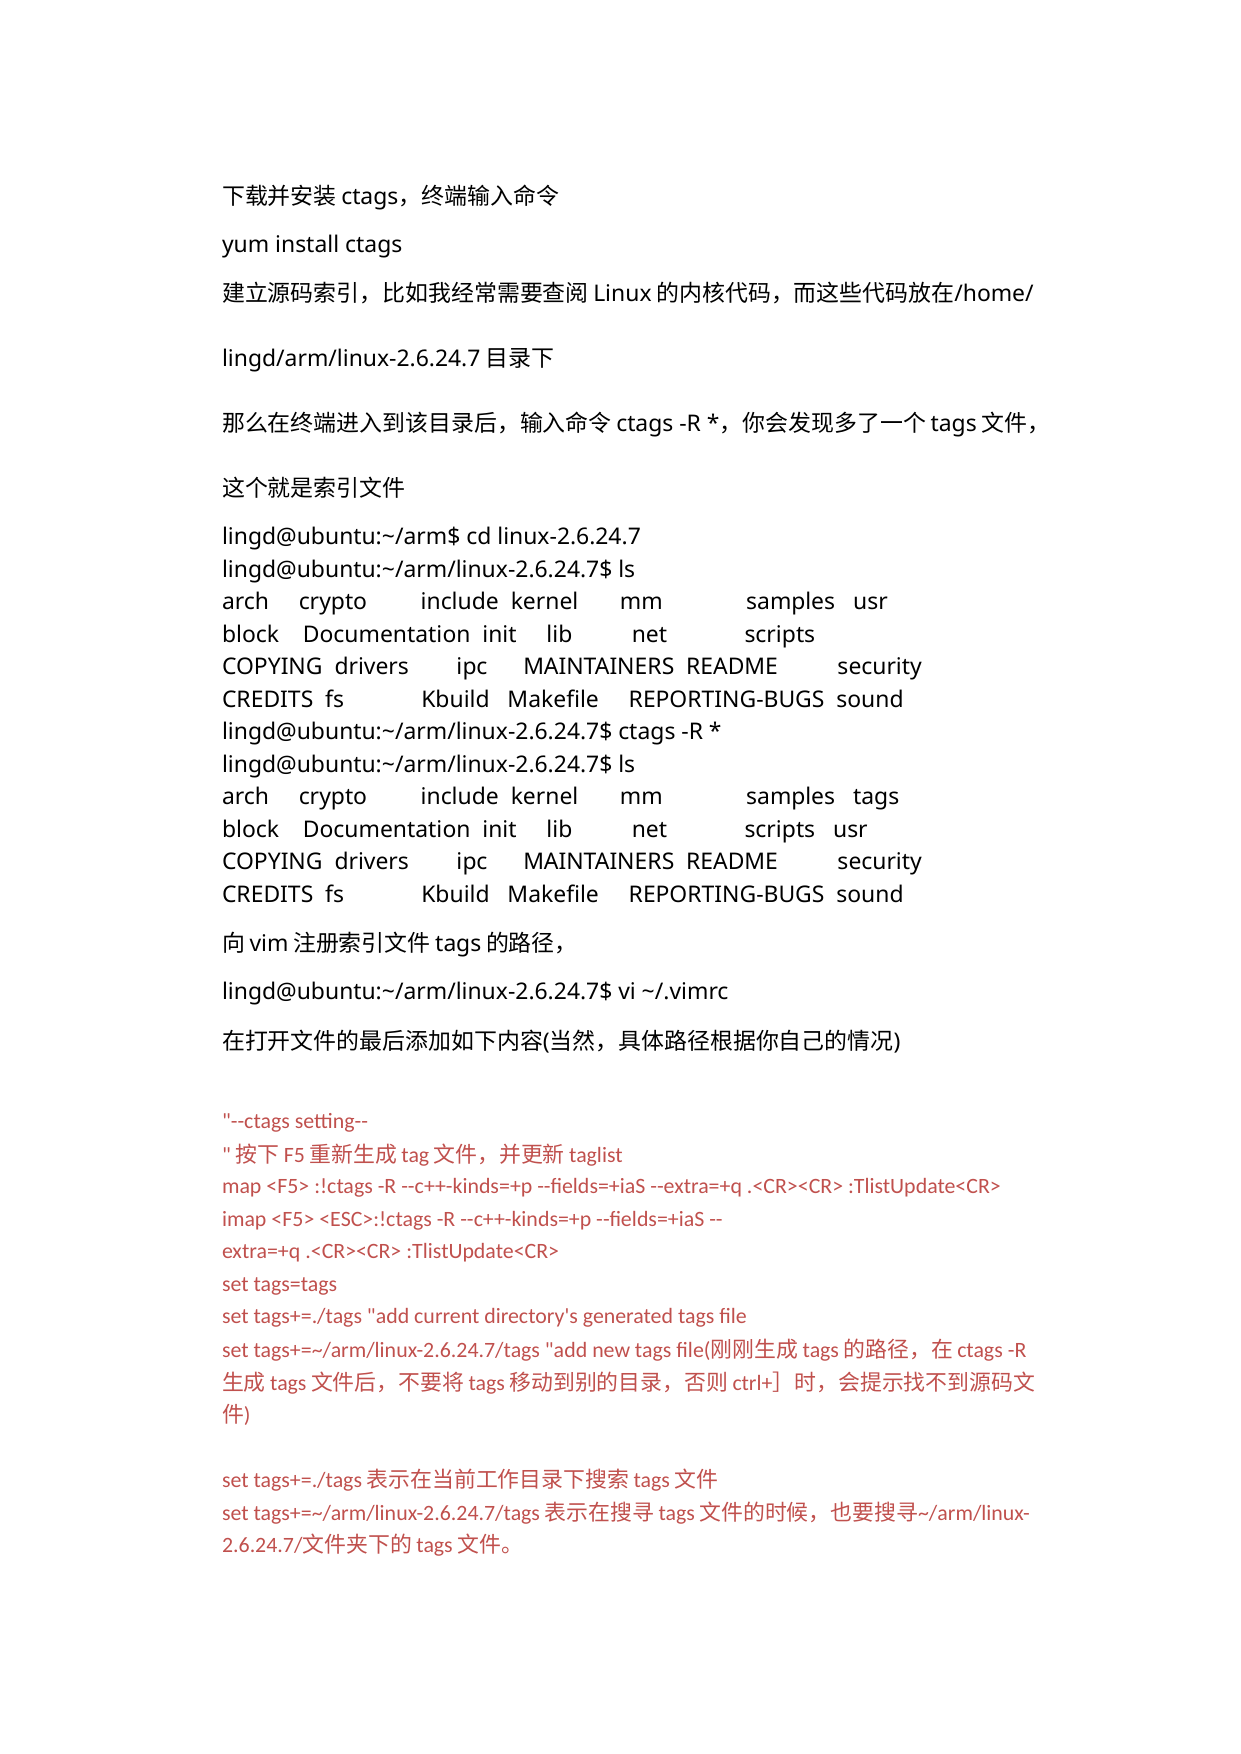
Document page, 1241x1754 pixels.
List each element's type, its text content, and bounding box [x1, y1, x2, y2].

text block Documentation init lib net scripts [222, 617, 1053, 649]
text lingd@ubuntu:~/arm$ cd linux-2.6.24.7 [222, 519, 1053, 552]
text 建立源码索引，比如我经常需要查阅Linux的内核代码，而这些代码放在/home/lingd/arm/linux-2.6.24.7目录下 [222, 259, 1053, 389]
text set tags+=./tags表示在当前工作目录下搜索tags文件 [222, 1462, 1053, 1494]
text "--ctags setting-- [222, 1104, 1053, 1137]
text 向vim注册索引文件tags的路径， [222, 909, 1053, 974]
text lingd@ubuntu:~/arm/linux-2.6.24.7$ ls [222, 552, 1053, 584]
text arch crypto include kernel mm samples usr [222, 584, 1053, 617]
text 那么在终端进入到该目录后，输入命令ctags -R *，你会发现多了一个tags文件，这个就是索引文件 [222, 389, 1053, 519]
text COPYING drivers ipc MAINTAINERS README security [222, 844, 1053, 877]
text CREDITS fs Kbuild Makefile REPORTING-BUGS sound [222, 877, 1053, 909]
text 下载并安装ctags，终端输入命令 [222, 162, 1053, 227]
text " 按下F5重新生成tag文件，并更新taglist [222, 1137, 1053, 1169]
text lingd@ubuntu:~/arm/linux-2.6.24.7$ ls [222, 747, 1053, 779]
text lingd@ubuntu:~/arm/linux-2.6.24.7$ ctags -R * [222, 714, 1053, 747]
text map <F5> :!ctags -R --c++-kinds=+p --fields=+iaS --extra=+q .<CR><CR> :TlistUpdate<CR> [222, 1169, 1053, 1202]
text COPYING drivers ipc MAINTAINERS README security [222, 649, 1053, 682]
text 在打开文件的最后添加如下内容(当然，具体路径根据你自己的情况) [222, 1007, 1053, 1072]
text set tags+=~/arm/linux-2.6.24.7/tags "add new tags file(刚刚生成tags的路径，在ctags -R 生成tags文件后，不要将tags移动到别的目录，否则ctrl+］时，会提示找不到源码文件) [222, 1332, 1053, 1429]
text imap <F5> <ESC>:!ctags -R --c++-kinds=+p --fields=+iaS --extra=+q .<CR><CR> :TlistUpdate<CR> [222, 1202, 1053, 1267]
text set tags=tags [222, 1267, 1053, 1299]
text yum install ctags [222, 227, 1053, 259]
text CREDITS fs Kbuild Makefile REPORTING-BUGS sound [222, 682, 1053, 714]
text set tags+=./tags "add current directory's generated tags file [222, 1299, 1053, 1332]
text set tags+=~/arm/linux-2.6.24.7/tags表示在搜寻tags文件的时候，也要搜寻~/arm/linux-2.6.24.7/文件夹下的tags文件。 [222, 1494, 1053, 1559]
text block Documentation init lib net scripts usr [222, 812, 1053, 844]
text lingd@ubuntu:~/arm/linux-2.6.24.7$ vi ~/.vimrc [222, 974, 1053, 1007]
text arch crypto include kernel mm samples tags [222, 779, 1053, 812]
